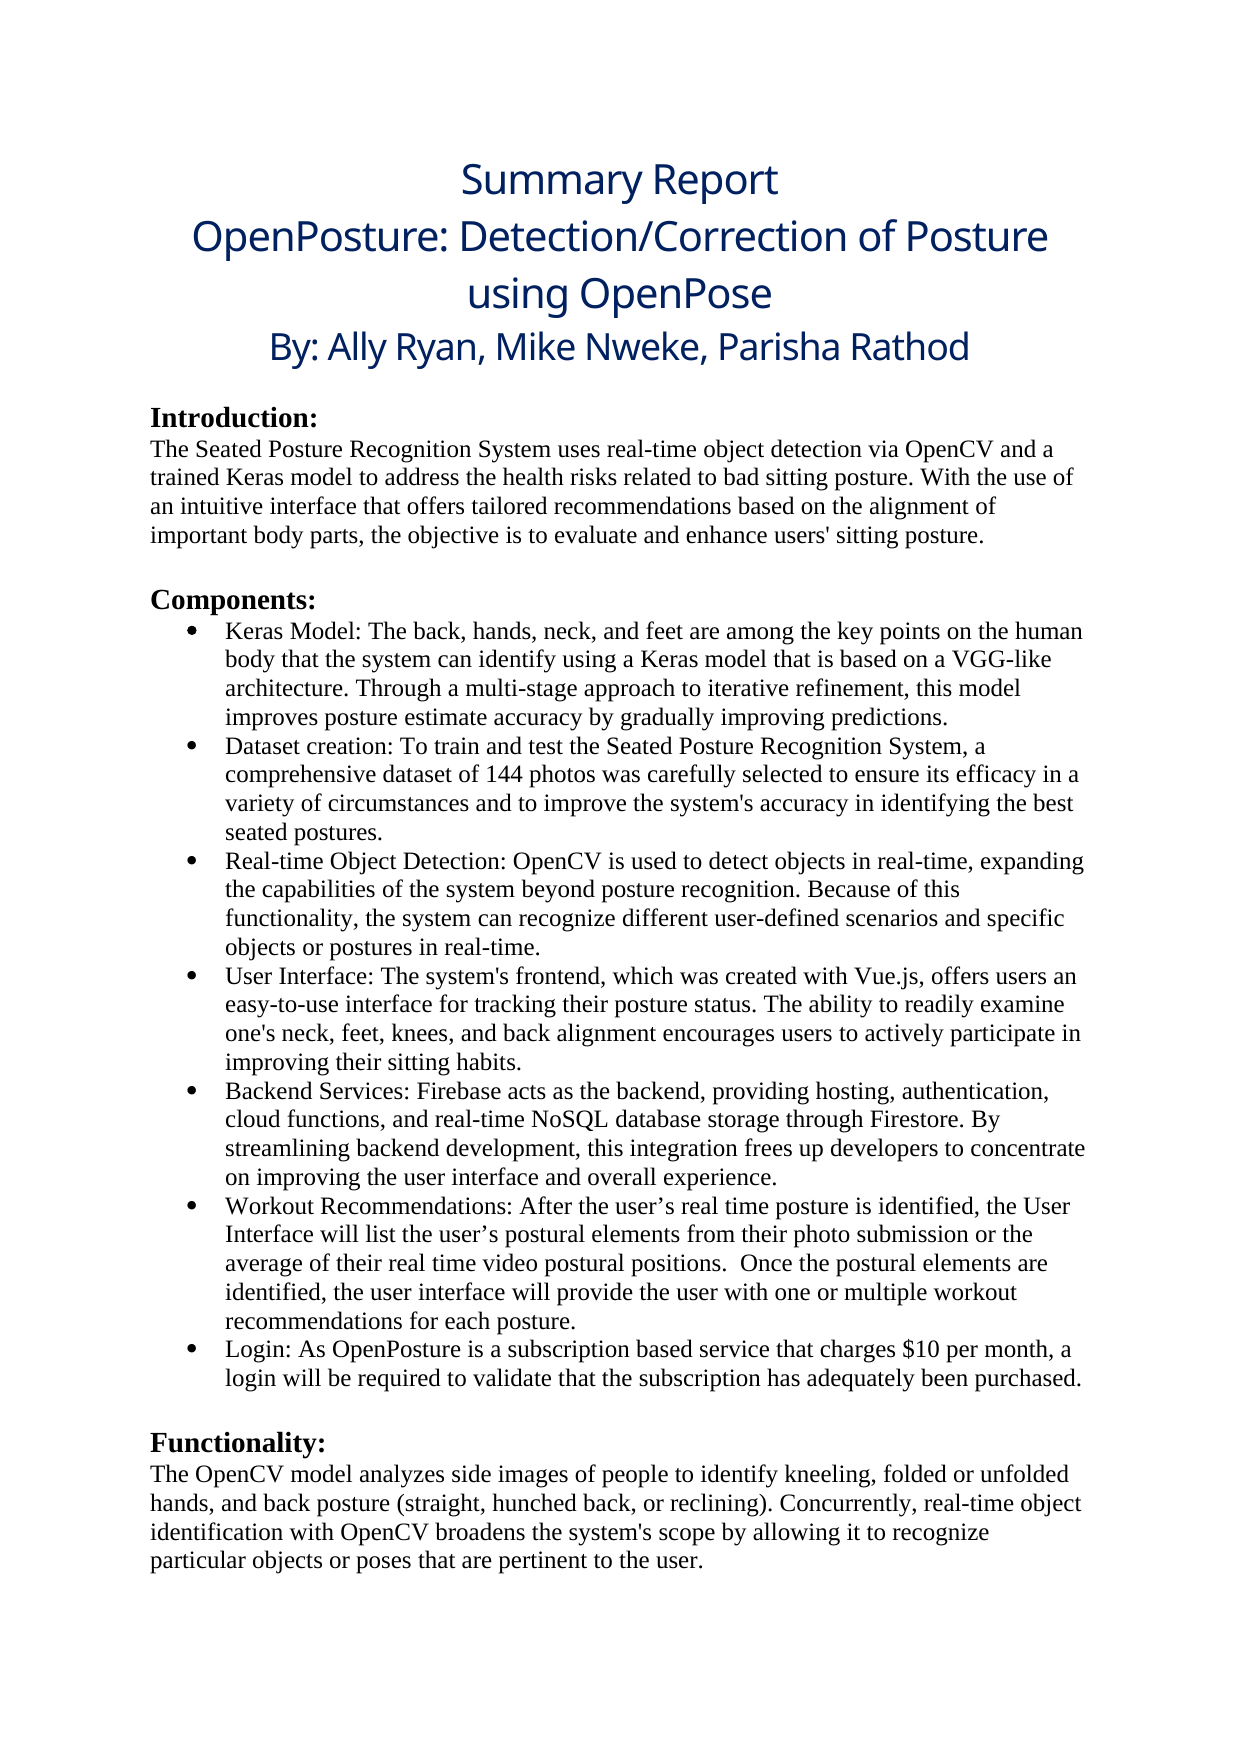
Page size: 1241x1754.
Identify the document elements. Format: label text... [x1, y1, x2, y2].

text Introduction: [150, 400, 1090, 434]
title By: Ally Ryan, Mike Nweke, Parisha Rathod [150, 320, 1090, 371]
title OpenPosture: Detection/Correction of Posture using OpenPose [150, 207, 1090, 320]
text Components: [150, 582, 1090, 616]
list Dataset creation: To train and test the Seated Posture Recognition System, a comprehensive dataset of 144 photos was carefully selected to ensure its efficacy in a variety of circumstances and to improve the system's accuracy in identifying the best seated postures. [187, 731, 1090, 846]
text Functionality: [150, 1426, 1090, 1459]
list Real-time Object Detection: OpenCV is used to detect objects in real-time, expanding the capabilities of the system beyond posture recognition. Because of this functionality, the system can recognize different user-defined scenarios and specific objects or postures in real-time. [187, 846, 1090, 961]
text The Seated Posture Recognition System uses real-time object detection via OpenCV and a trained Keras model to address the health risks related to bad sitting posture. With the use of an intuitive interface that offers tailored recommendations based on the alignment of important body parts, the objective is to evaluate and enhance users' sitting posture. [150, 434, 1090, 549]
title Summary Report [150, 150, 1090, 207]
list Workout Recommendations: After the user’s real time posture is identified, the User Interface will list the user’s postural elements from their photo submission or the average of their real time video postural positions. Once the postural elements are identified, the user interface will provide the user with one or multiple workout recommendations for each posture. [187, 1191, 1090, 1334]
list Keras Model: The back, hands, neck, and feet are among the key points on the human body that the system can identify using a Keras model that is based on a VGG-like architecture. Through a multi-stage approach to iterative refinement, this model improves posture estimate accuracy by gradually improving predictions. [187, 616, 1090, 731]
list Login: As OpenPosture is a subscription based service that charges $10 per month, a login will be required to validate that the subscription has adequately been purchased. [187, 1334, 1090, 1392]
text The OpenCV model analyzes side images of people to identify kneeling, folded or unfolded hands, and back posture (straight, hunched back, or reclining). Concurrently, real-time object identification with OpenCV broadens the system's scope by allowing it to recognize particular objects or poses that are pertinent to the user. [150, 1459, 1090, 1574]
list Backend Services: Firebase acts as the backend, providing hosting, authentication, cloud functions, and real-time NoSQL database storage through Firestore. By streamlining backend development, this integration frees up developers to concentrate on improving the user interface and overall experience. [187, 1076, 1090, 1191]
list User Interface: The system's frontend, which was created with Vue.js, offers users an easy-to-use interface for tracking their posture status. The ability to readily examine one's neck, feet, knees, and back alignment encourages users to actively participate in improving their sitting habits. [187, 961, 1090, 1076]
